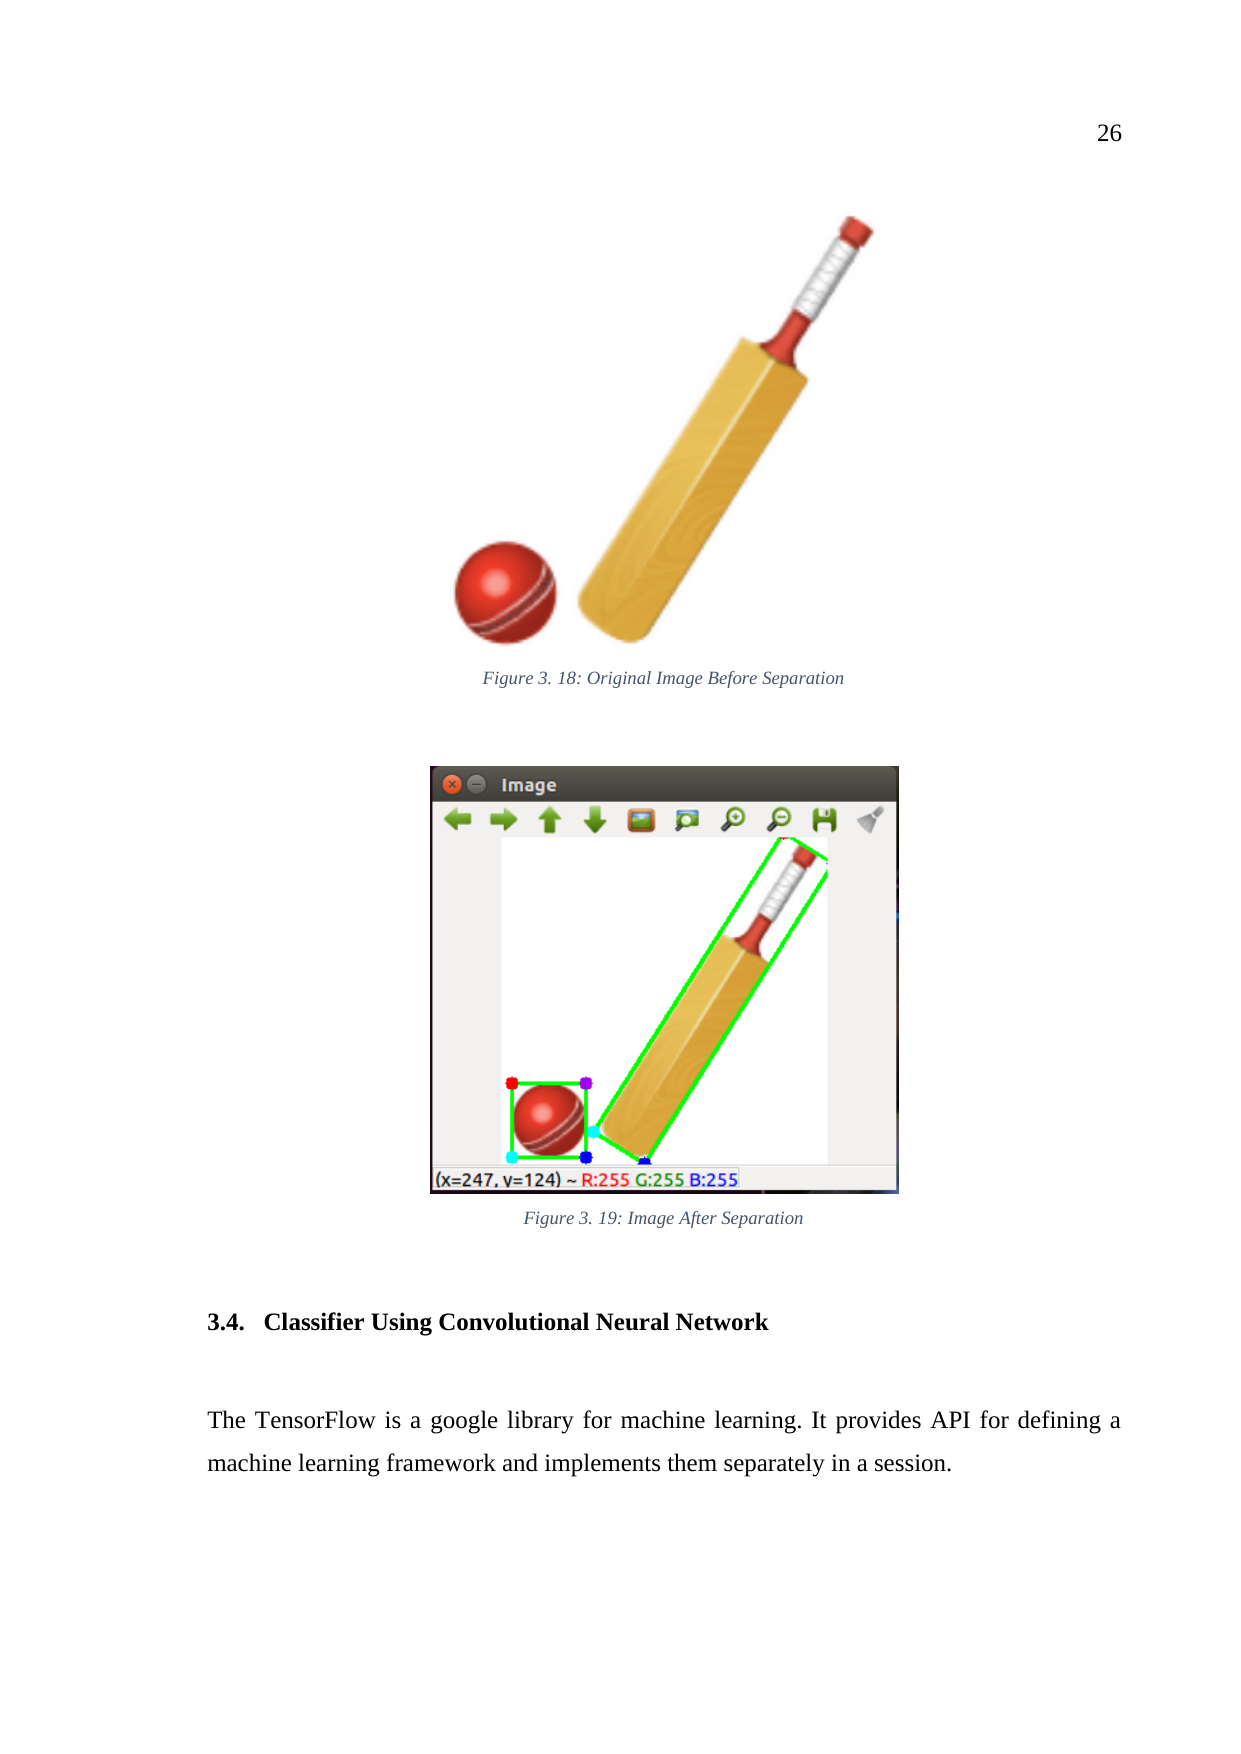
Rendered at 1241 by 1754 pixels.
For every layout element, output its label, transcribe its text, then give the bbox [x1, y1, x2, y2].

text Figure 3. 19: Image After Separation [207, 1207, 1122, 1228]
picture [441, 207, 888, 654]
text Figure 3. 18: Original Image Before Separation [207, 667, 1122, 688]
subtitle Classifier Using Convolutional Neural Network [207, 1307, 1122, 1335]
text The TensorFlow is a google library for machine learning. It provides API for defining a machine learning framework and implements them separately in a session. [207, 1405, 1122, 1477]
picture [430, 766, 899, 1194]
